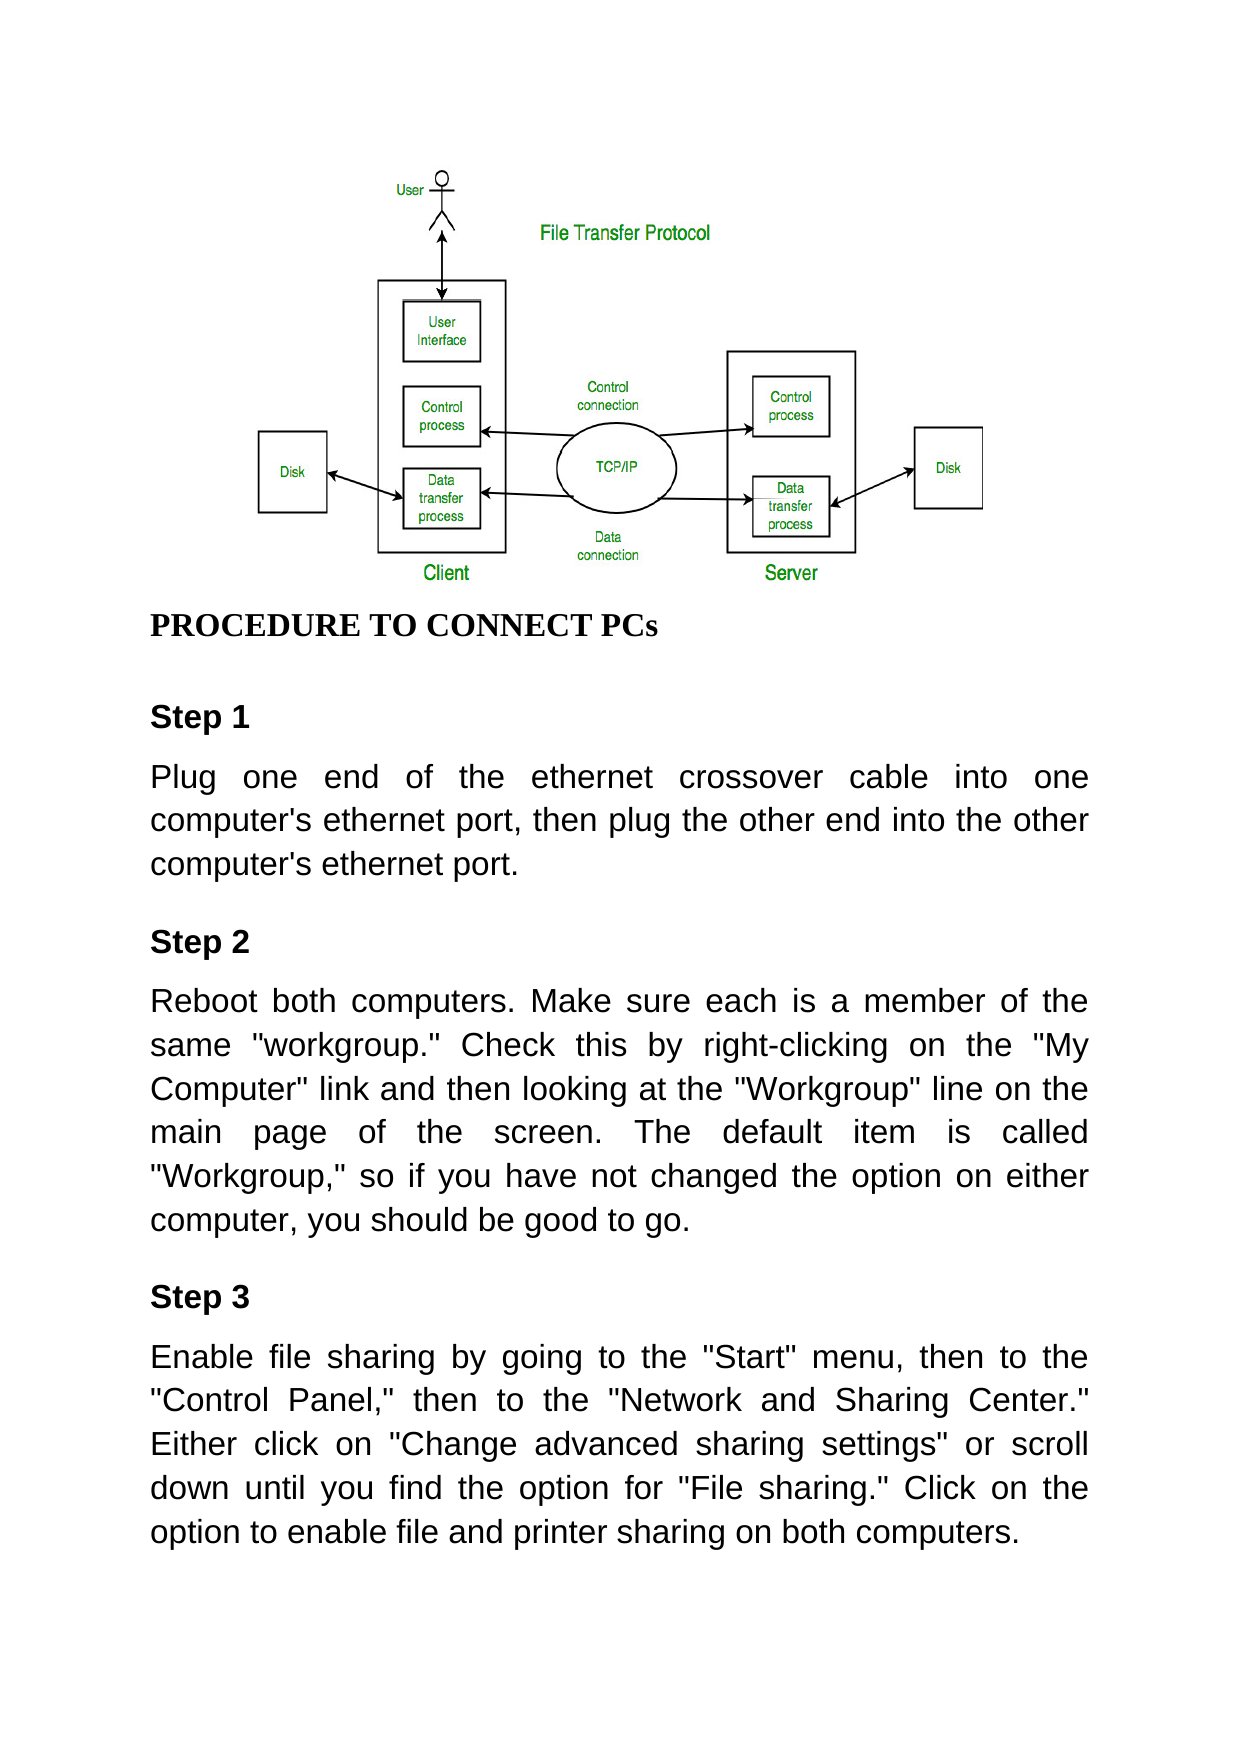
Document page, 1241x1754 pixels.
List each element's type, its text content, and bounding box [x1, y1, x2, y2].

subtitle Step 3 [150, 1277, 1090, 1316]
text Reboot both computers. Make sure each is a member of the same "workgroup." Check this by right-clicking on the "My Computer" link and then looking at the "Workgroup" line on the main page of the screen. The default item is called "Workgroup," so if you have not changed the option on either computer, you should be good to go. [150, 976, 1090, 1238]
subtitle Step 1 [150, 697, 1090, 736]
subtitle Step 2 [150, 922, 1090, 960]
text PROCEDURE TO CONNECT PCs [150, 605, 1090, 643]
picture [240, 150, 1000, 605]
text Plug one end of the ethernet crossover cable into one computer's ethernet port, then plug the other end into the other computer's ethernet port. [150, 751, 1090, 883]
text Enable file sharing by going to the "Start" menu, then to the "Control Panel," then to the "Network and Sharing Center." Either click on "Change advanced sharing settings" or scroll down until you find the option for "File sharing." Click on the option to enable file and printer sharing on both computers. [150, 1331, 1090, 1550]
